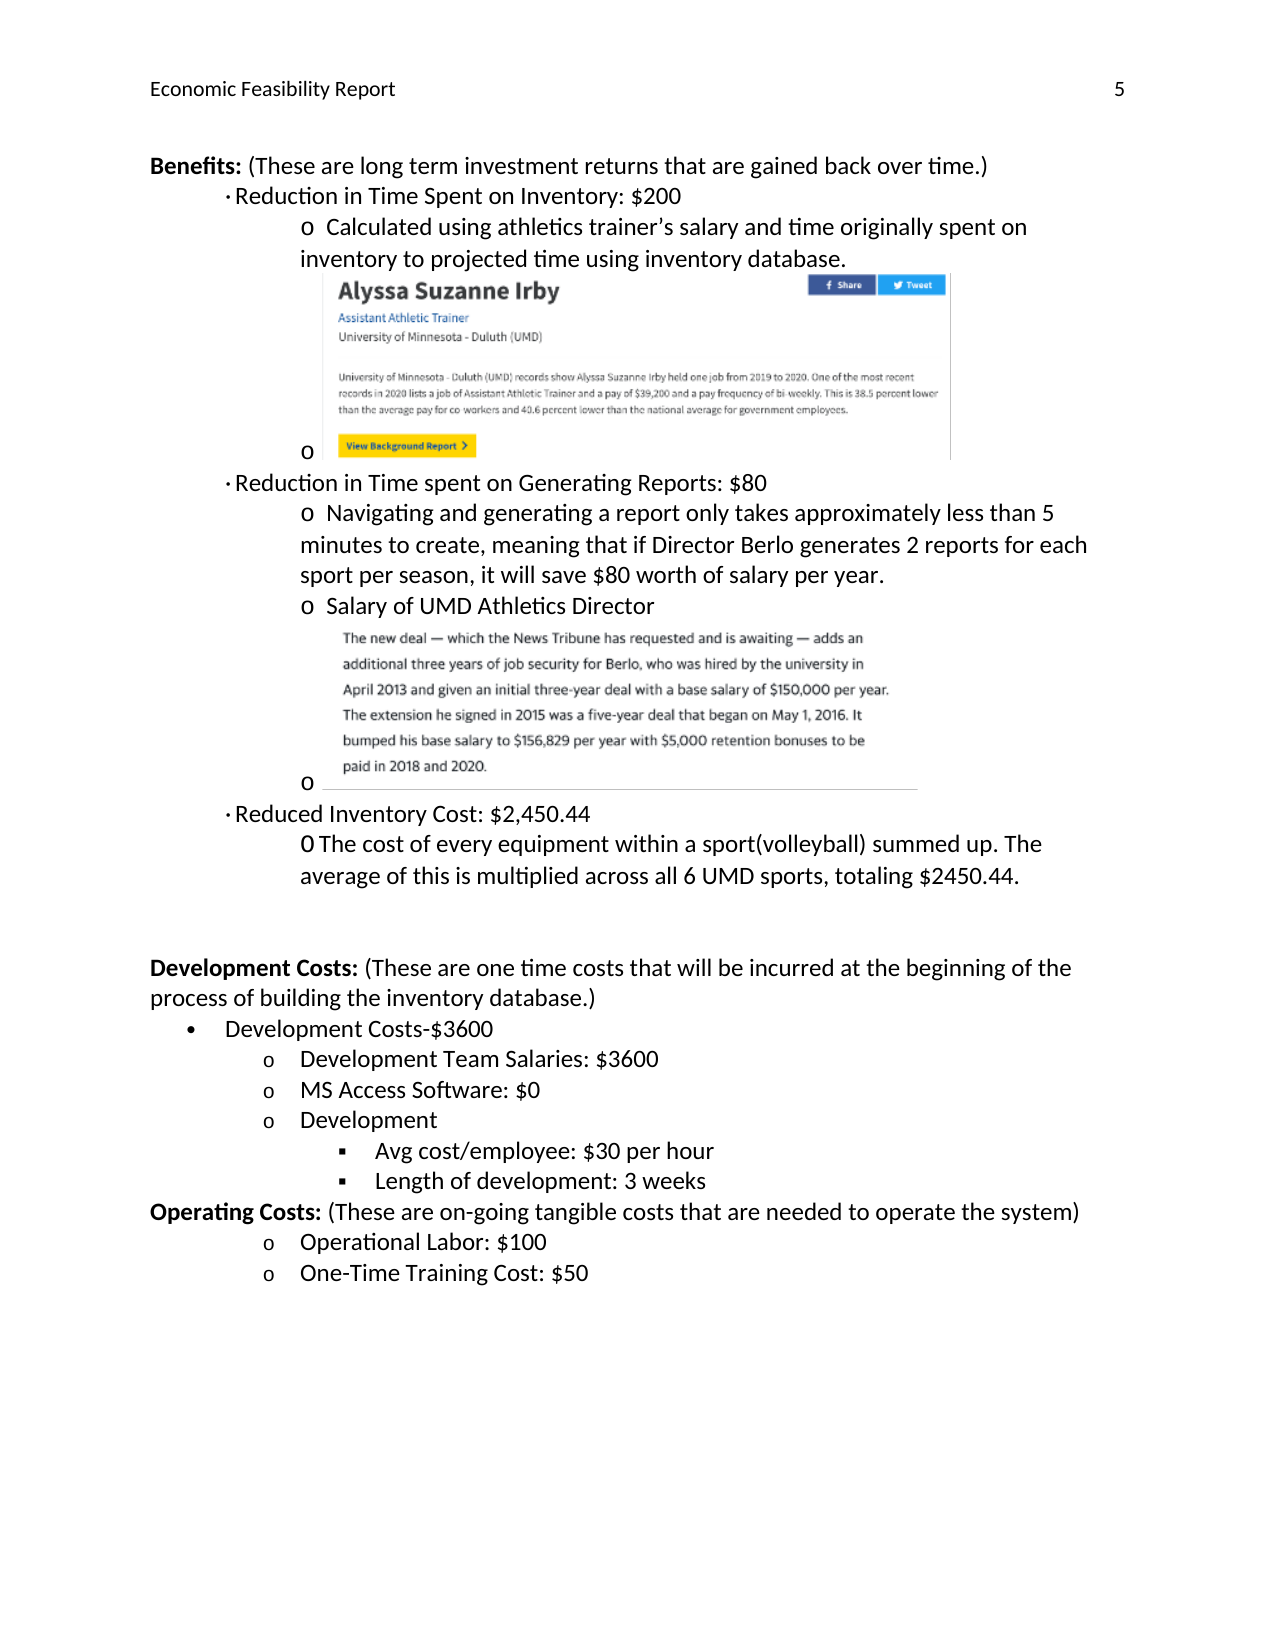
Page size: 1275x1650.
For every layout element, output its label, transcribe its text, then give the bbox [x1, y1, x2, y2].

list One-Time Training Cost: $50 [262, 1257, 1125, 1287]
text · Reduction in Time spent on Generating Reports: $80 [225, 467, 1125, 497]
text O The cost of every equipment within a sport(volleyball) summed up. The average of this is multiplied across all 6 UMD sports, totaling $2450.44. [300, 828, 1125, 891]
text Operating Costs: (These are on-going tangible costs that are needed to operate the system) [150, 1196, 1125, 1226]
list Development Costs-$3600 [187, 1013, 1125, 1043]
list Avg cost/employee: $30 per hour [337, 1135, 1125, 1165]
list Development [262, 1104, 1125, 1135]
text · Reduction in Time Spent on Inventory: $200 [225, 181, 1125, 211]
list Development Team Salaries: $3600 [262, 1043, 1125, 1074]
list MS Access Software: $0 [262, 1074, 1125, 1104]
picture [322, 273, 952, 460]
text o Calculated using athletics trainer’s salary and time originally spent on inventory to projected time using inventory database. [300, 211, 1125, 273]
text Development Costs: (These are one time costs that will be incurred at the beginning of the process of building the inventory database.) [150, 952, 1125, 1013]
text o Navigating and generating a report only takes approximately less than 5 minutes to create, meaning that if Director Berlo generates 2 reports for each sport per season, it will save $80 worth of salary per year. [300, 497, 1125, 590]
text · Reduced Inventory Cost: $2,450.44 [225, 798, 1125, 828]
list Operational Labor: $100 [262, 1226, 1125, 1257]
picture [322, 621, 918, 791]
text o Salary of UMD Athletics Director [300, 590, 1125, 622]
list Length of development: 3 weeks [337, 1165, 1125, 1196]
text Benefits: (These are long term investment returns that are gained back over time.) [150, 150, 1125, 181]
